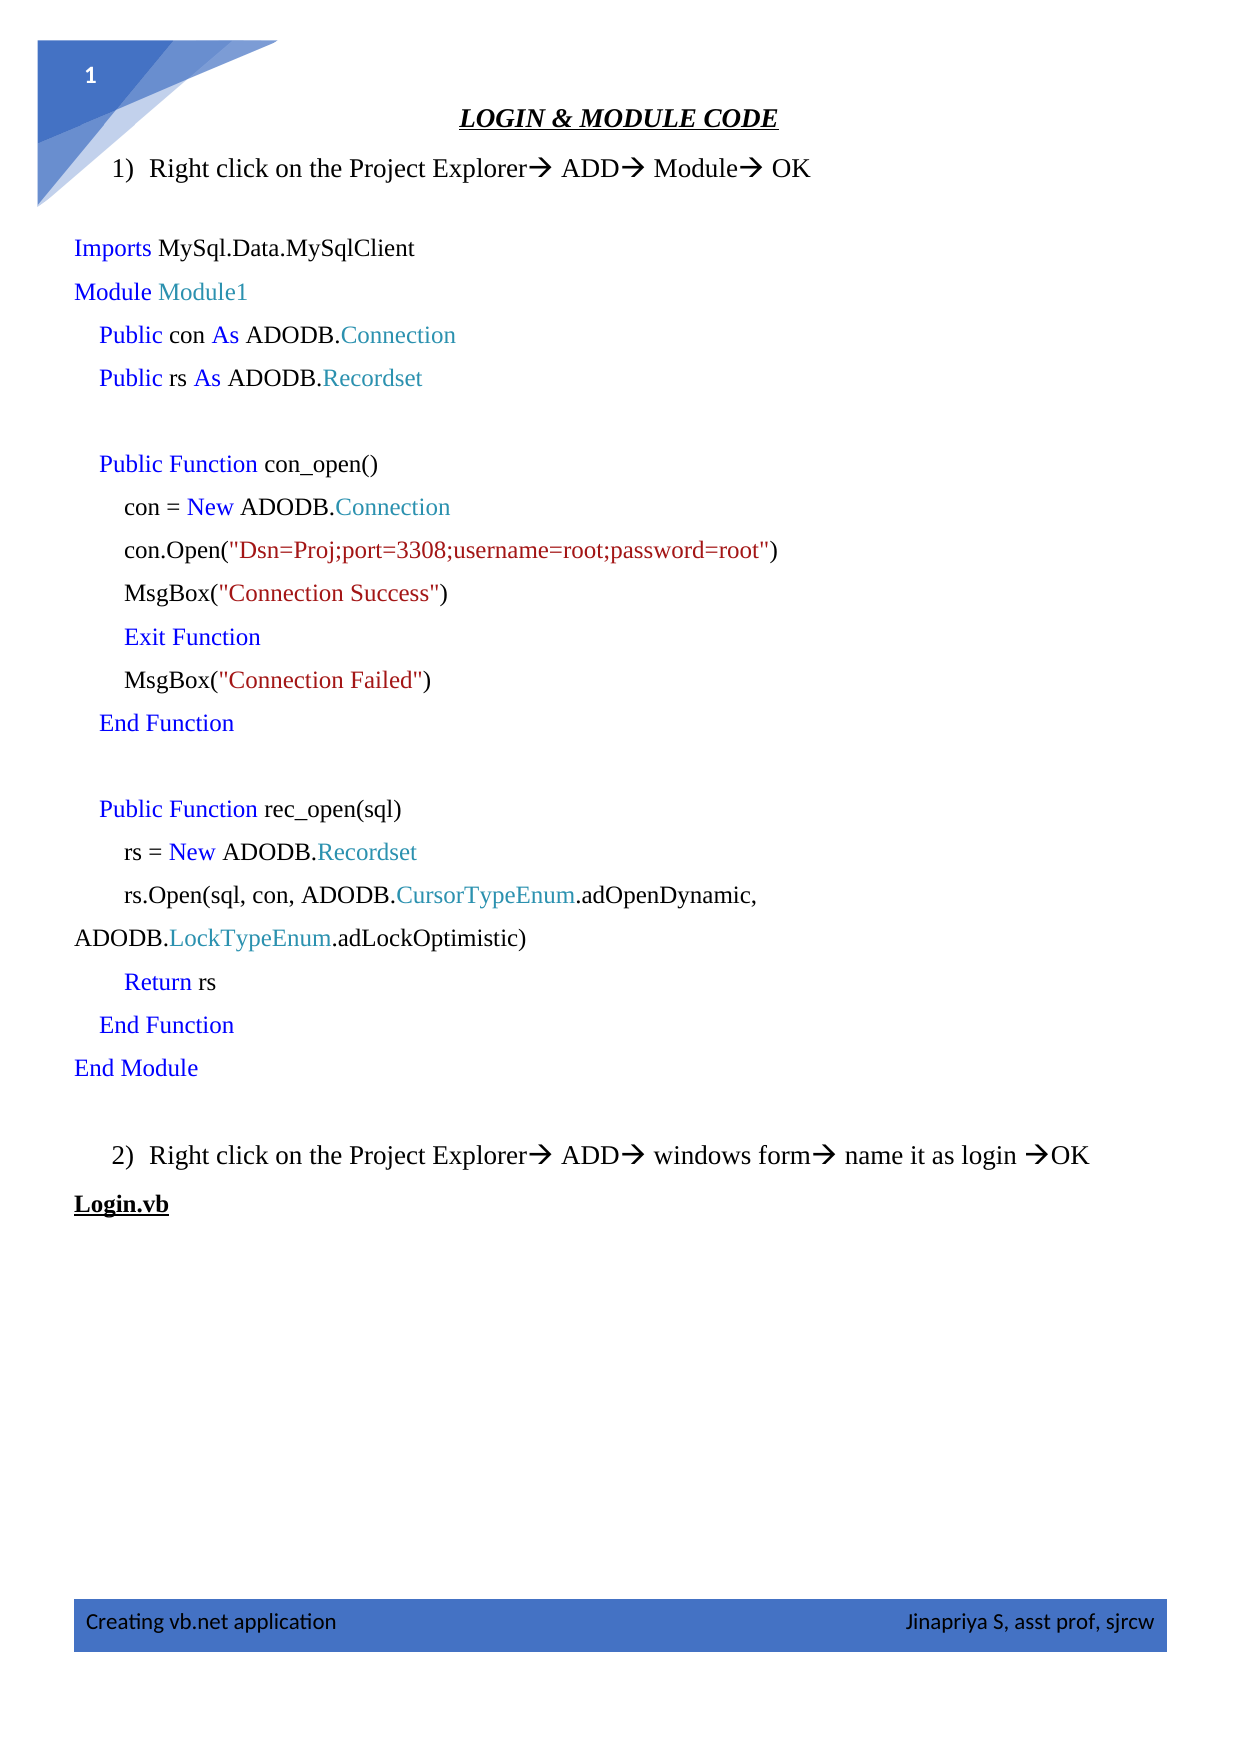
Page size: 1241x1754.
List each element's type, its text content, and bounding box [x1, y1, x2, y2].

text Public Function con_open() [74, 449, 1167, 478]
text Imports MySql.Data.MySqlClient [74, 233, 1167, 262]
text Module Module1 [74, 277, 1167, 305]
text End Function [74, 708, 1167, 737]
text con.Open("Dsn=Proj;port=3308;username=root;password=root") [74, 535, 1167, 564]
text Exit Function [74, 622, 1167, 650]
list Right click on the Project Explorer ADD windows form name it as login OK [111, 1139, 1167, 1170]
text Public rs As ADODB.Recordset [74, 363, 1167, 392]
picture [37, 40, 279, 209]
text End Module [74, 1053, 1167, 1082]
list Right click on the Project Explorer ADD Module OK [111, 152, 1167, 183]
text rs = New ADODB.Recordset [74, 837, 1167, 866]
text Login.vb [74, 1189, 1167, 1218]
text Public Function rec_open(sql) [74, 794, 1167, 823]
text Return rs [74, 967, 1167, 995]
text MsgBox("Connection Failed") [74, 665, 1167, 693]
text con = New ADODB.Connection [74, 492, 1167, 521]
text End Function [74, 1010, 1167, 1038]
text Public con As ADODB.Connection [74, 320, 1167, 348]
text MsgBox("Connection Success") [74, 578, 1167, 607]
text rs.Open(sql, con, ADODB.CursorTypeEnum.adOpenDynamic, ADODB.LockTypeEnum.adLockOptimistic) [74, 880, 1167, 952]
text LOGIN & MODULE CODE [74, 102, 1167, 133]
